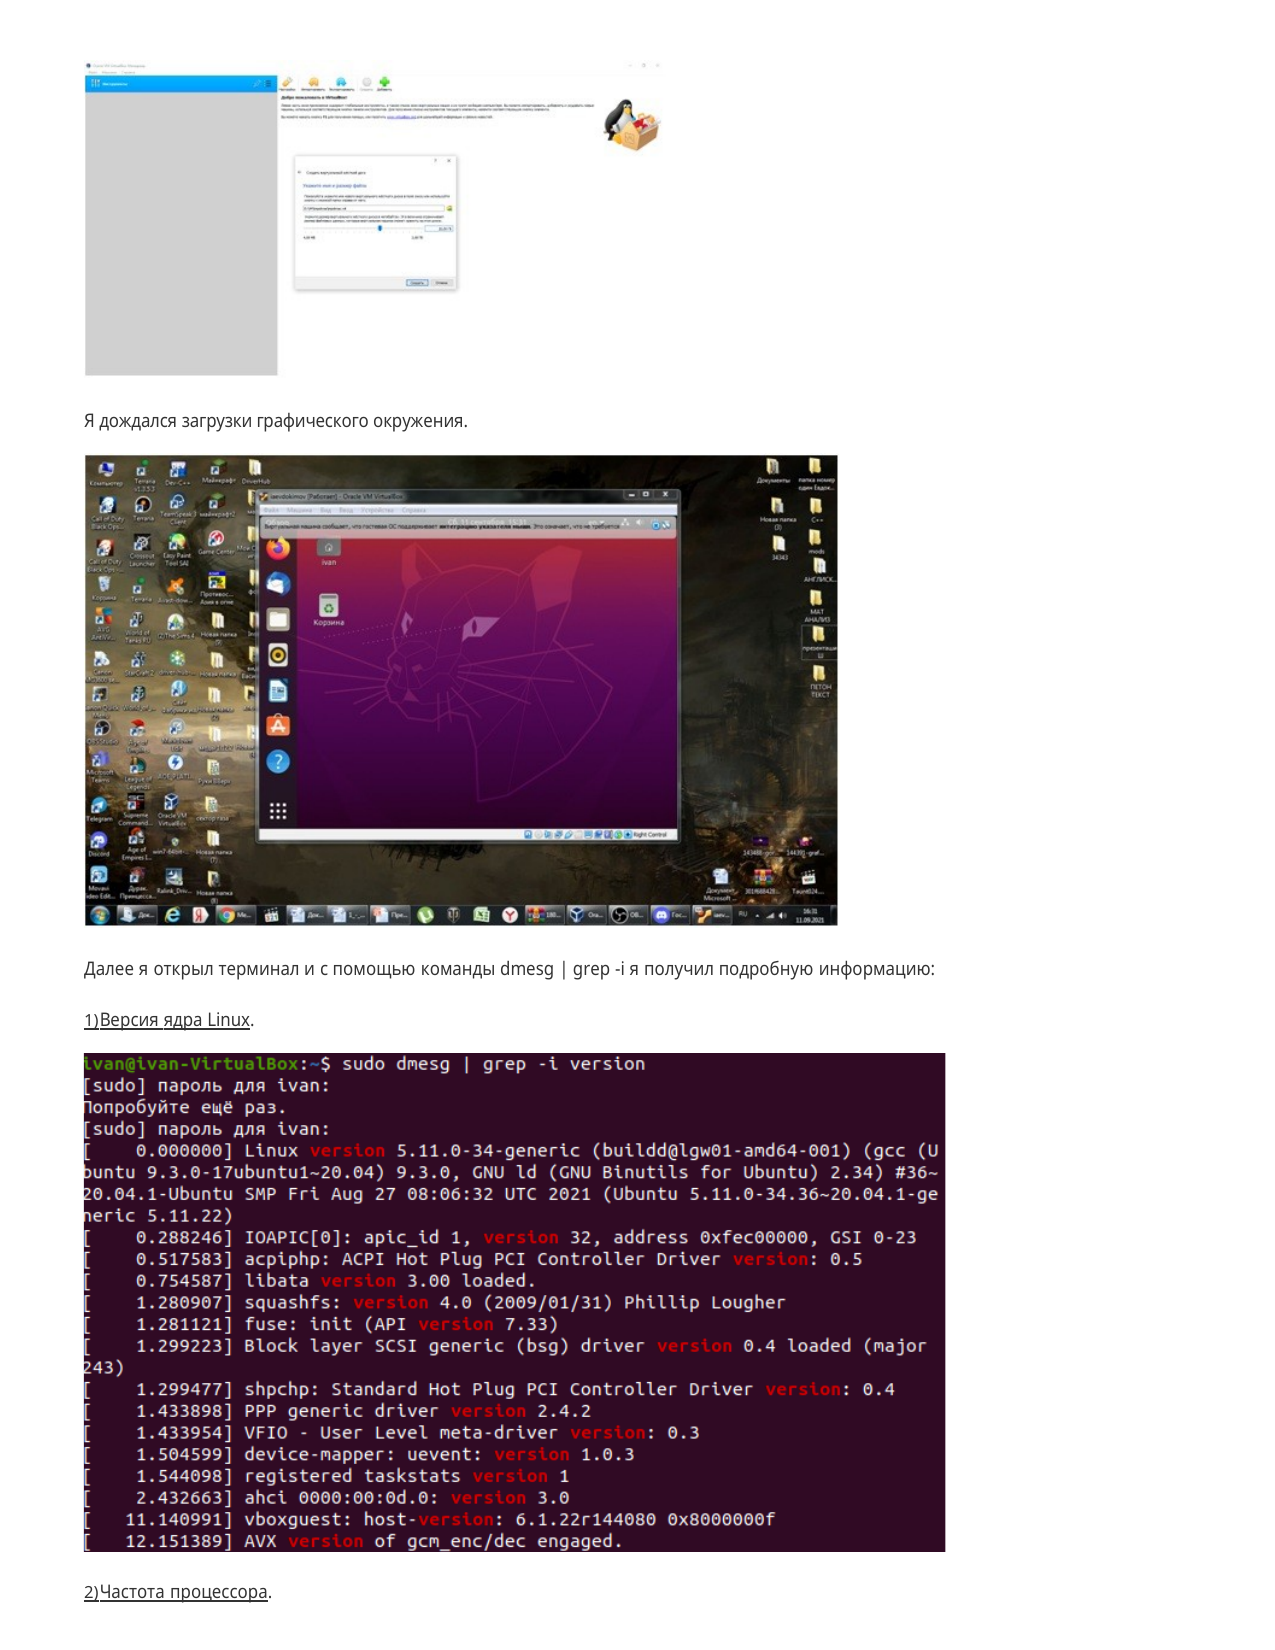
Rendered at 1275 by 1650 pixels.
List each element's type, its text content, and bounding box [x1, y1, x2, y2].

text Далее я открыл терминал и с помощью команды dmesg | grep -i я получил подробную информацию: [84, 955, 1198, 981]
picture [83, 1053, 946, 1552]
list Версия ядра Linux. [84, 1007, 1198, 1032]
picture [83, 453, 840, 928]
list Частота процессора. [84, 1578, 1198, 1604]
picture [83, 60, 666, 378]
text Я дождался загрузки графического окружения. [84, 407, 1198, 432]
